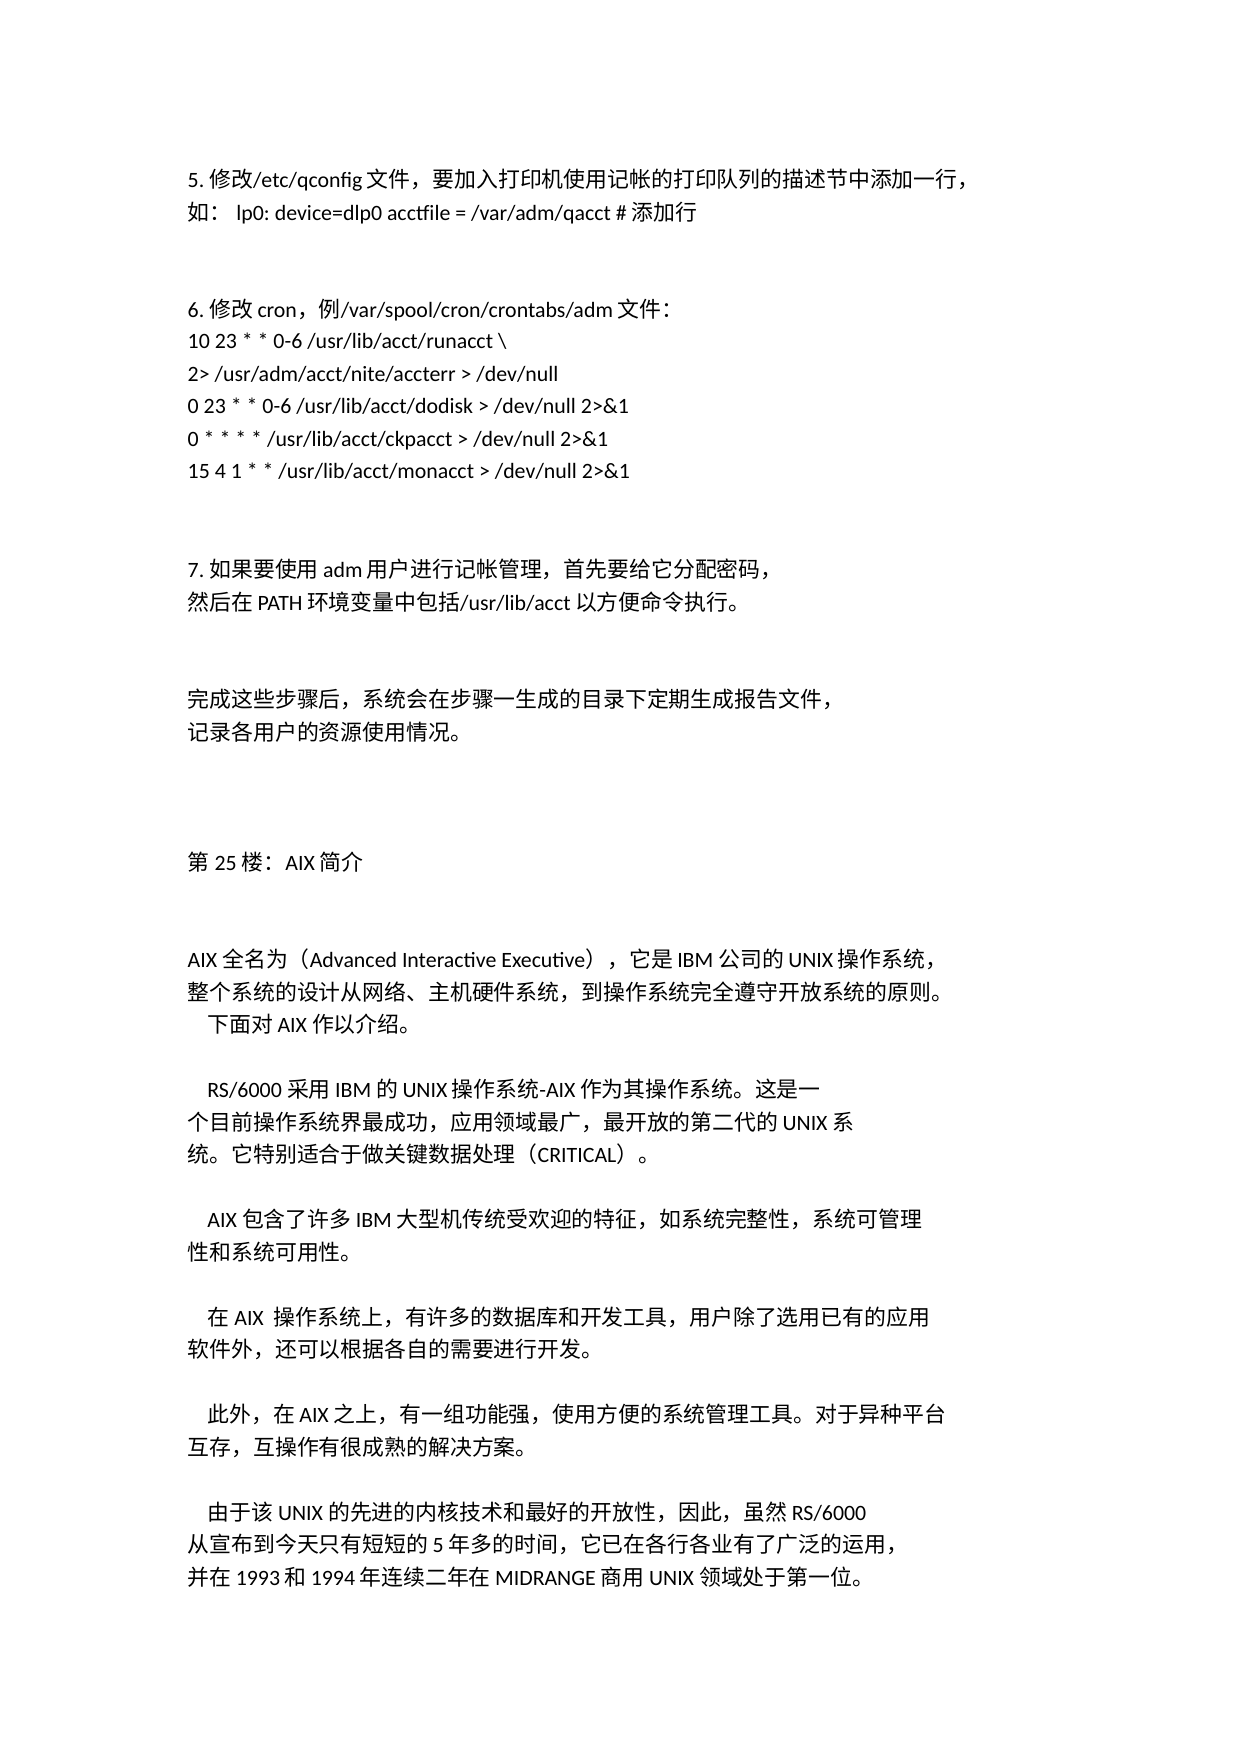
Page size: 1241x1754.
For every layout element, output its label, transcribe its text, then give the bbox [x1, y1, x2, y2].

text 2> /usr/adm/acct/nite/accterr > /dev/null [187, 357, 1053, 389]
text 15 4 1 * * /usr/lib/acct/monacct > /dev/null 2>&1 [187, 454, 1053, 487]
text 从宣布到今天只有短短的5 年多的时间，它已在各行各业有了广泛的运用， [187, 1527, 1053, 1559]
text 5. 修改/etc/qconfig文件，要加入打印机使用记帐的打印队列的描述节中添加一行， [187, 162, 1053, 194]
text 由于该 UNIX 的先进的内核技术和最好的开放性，因此，虽然RS/6000 [187, 1494, 1053, 1527]
text 统。它特别适合于做关键数据处理（CRITICAL）。 [187, 1137, 1053, 1169]
text 在 AIX 操作系统上，有许多的数据库和开发工具，用户除了选用已有的应用 [187, 1299, 1053, 1332]
text 此外，在AIX 之上，有一组功能强，使用方便的系统管理工具。对于异种平台 [187, 1397, 1053, 1429]
text AIX 全名为（Advanced Interactive Executive），它是IBM 公司的UNIX操作系统， [187, 942, 1053, 974]
text 下面对AIX 作以介绍。 [187, 1007, 1053, 1039]
text 个目前操作系统界最成功，应用领域最广，最开放的第二代的UNIX系 [187, 1104, 1053, 1137]
text 互存，互操作有很成熟的解决方案。 [187, 1429, 1053, 1462]
text AIX 包含了许多IBM 大型机传统受欢迎的特征，如系统完整性，系统可管理 [187, 1202, 1053, 1234]
text 软件外，还可以根据各自的需要进行开发。 [187, 1332, 1053, 1364]
text 整个系统的设计从网络、主机硬件系统，到操作系统完全遵守开放系统的原则。 [187, 974, 1053, 1007]
text 第 25 楼：AIX简介 [187, 844, 1053, 877]
text RS/6000 采用IBM 的UNIX操作系统-AIX作为其操作系统。这是一 [187, 1072, 1053, 1104]
text 完成这些步骤后，系统会在步骤一生成的目录下定期生成报告文件， [187, 682, 1053, 714]
text 如： lp0: device=dlp0 acctfile = /var/adm/qacct # 添加行 [187, 194, 1053, 227]
text 性和系统可用性。 [187, 1234, 1053, 1267]
text 6. 修改cron，例/var/spool/cron/crontabs/adm文件： [187, 292, 1053, 324]
text 10 23 * * 0-6 /usr/lib/acct/runacct \ [187, 324, 1053, 357]
text 0 23 * * 0-6 /usr/lib/acct/dodisk > /dev/null 2>&1 [187, 389, 1053, 422]
text 记录各用户的资源使用情况。 [187, 714, 1053, 747]
text 然后在PATH环境变量中包括/usr/lib/acct以方便命令执行。 [187, 584, 1053, 617]
text 并在1993和1994年连续二年在MIDRANGE商用 UNIX 领域处于第一位。 [187, 1559, 1053, 1592]
text 7. 如果要使用adm用户进行记帐管理，首先要给它分配密码， [187, 552, 1053, 584]
text 0 * * * * /usr/lib/acct/ckpacct > /dev/null 2>&1 [187, 422, 1053, 454]
